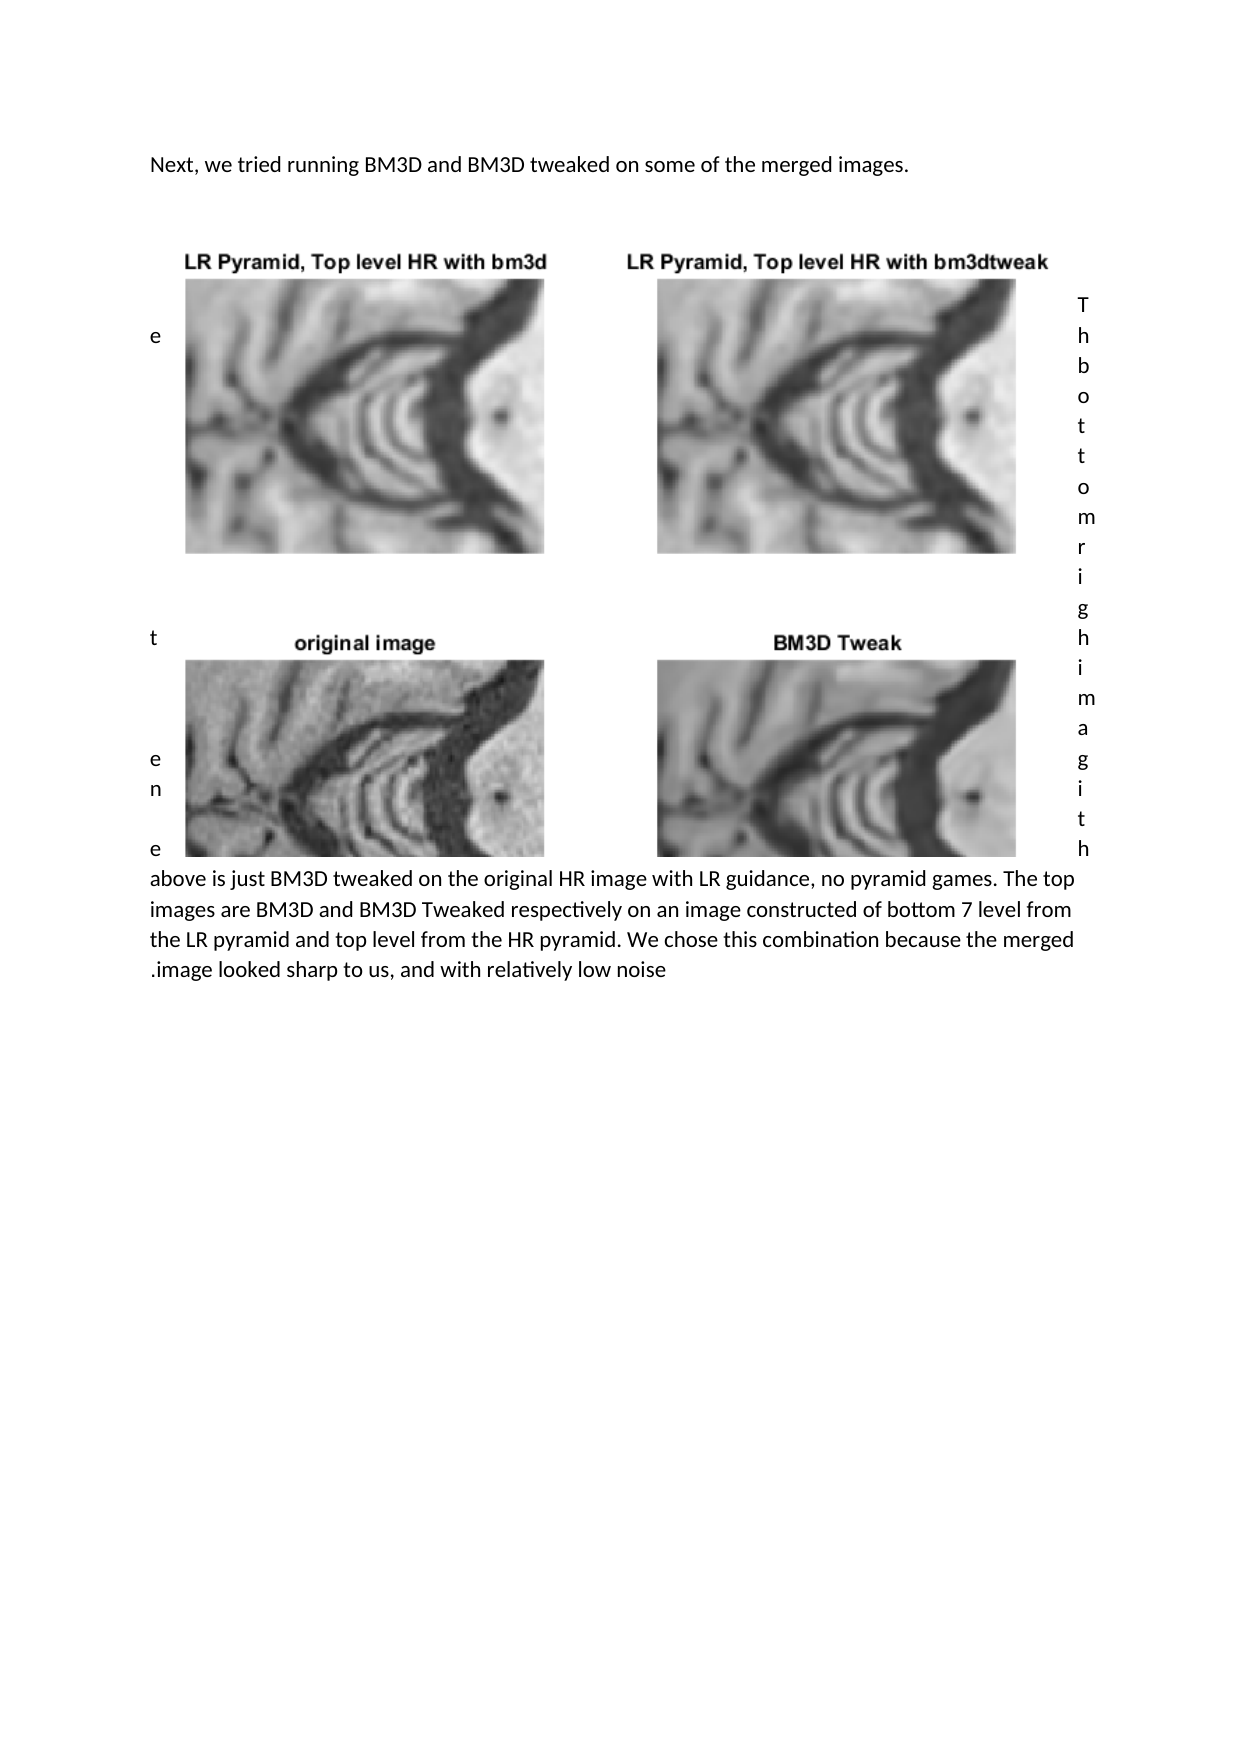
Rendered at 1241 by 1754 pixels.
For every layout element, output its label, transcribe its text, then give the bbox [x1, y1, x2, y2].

picture [182, 243, 1059, 857]
text Next, we tried running BM3D and BM3D tweaked on some of the merged images. [150, 150, 1090, 178]
